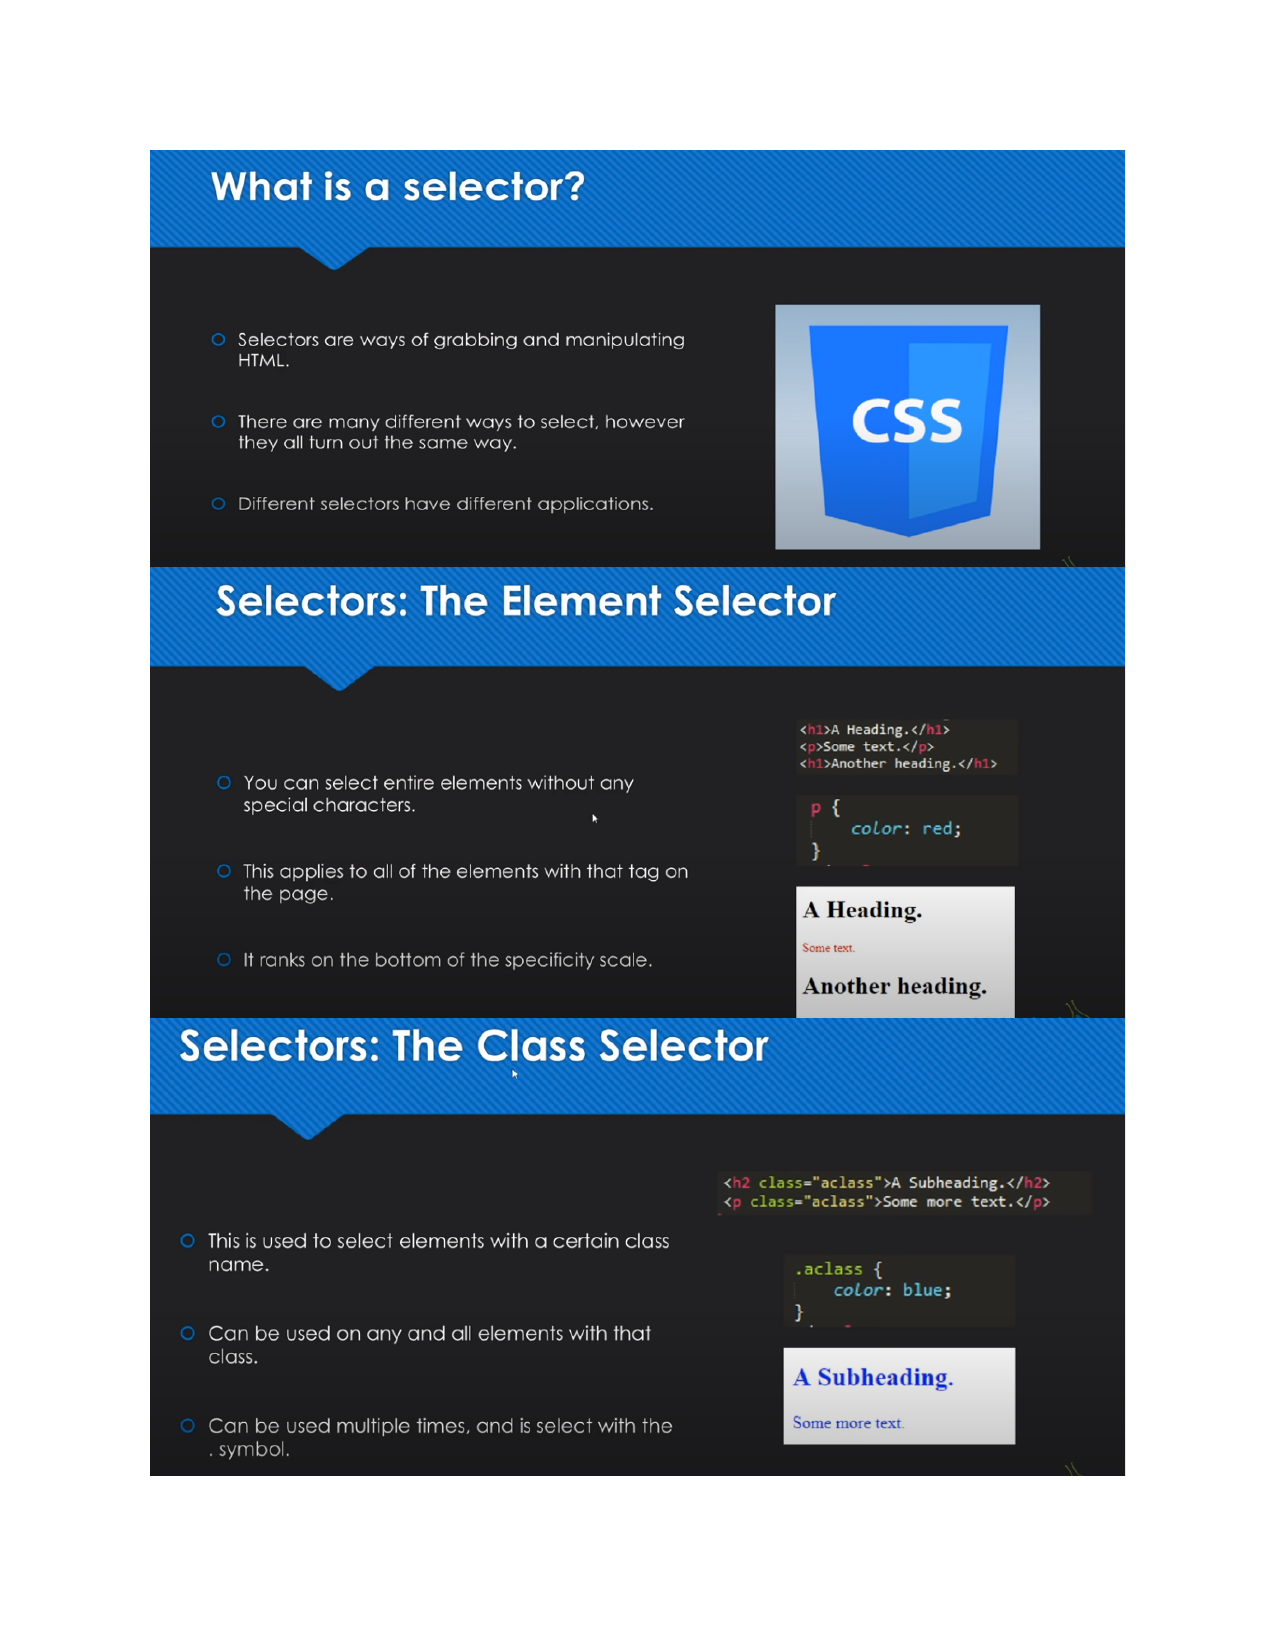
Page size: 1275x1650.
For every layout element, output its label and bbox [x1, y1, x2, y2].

picture [150, 150, 1125, 1476]
